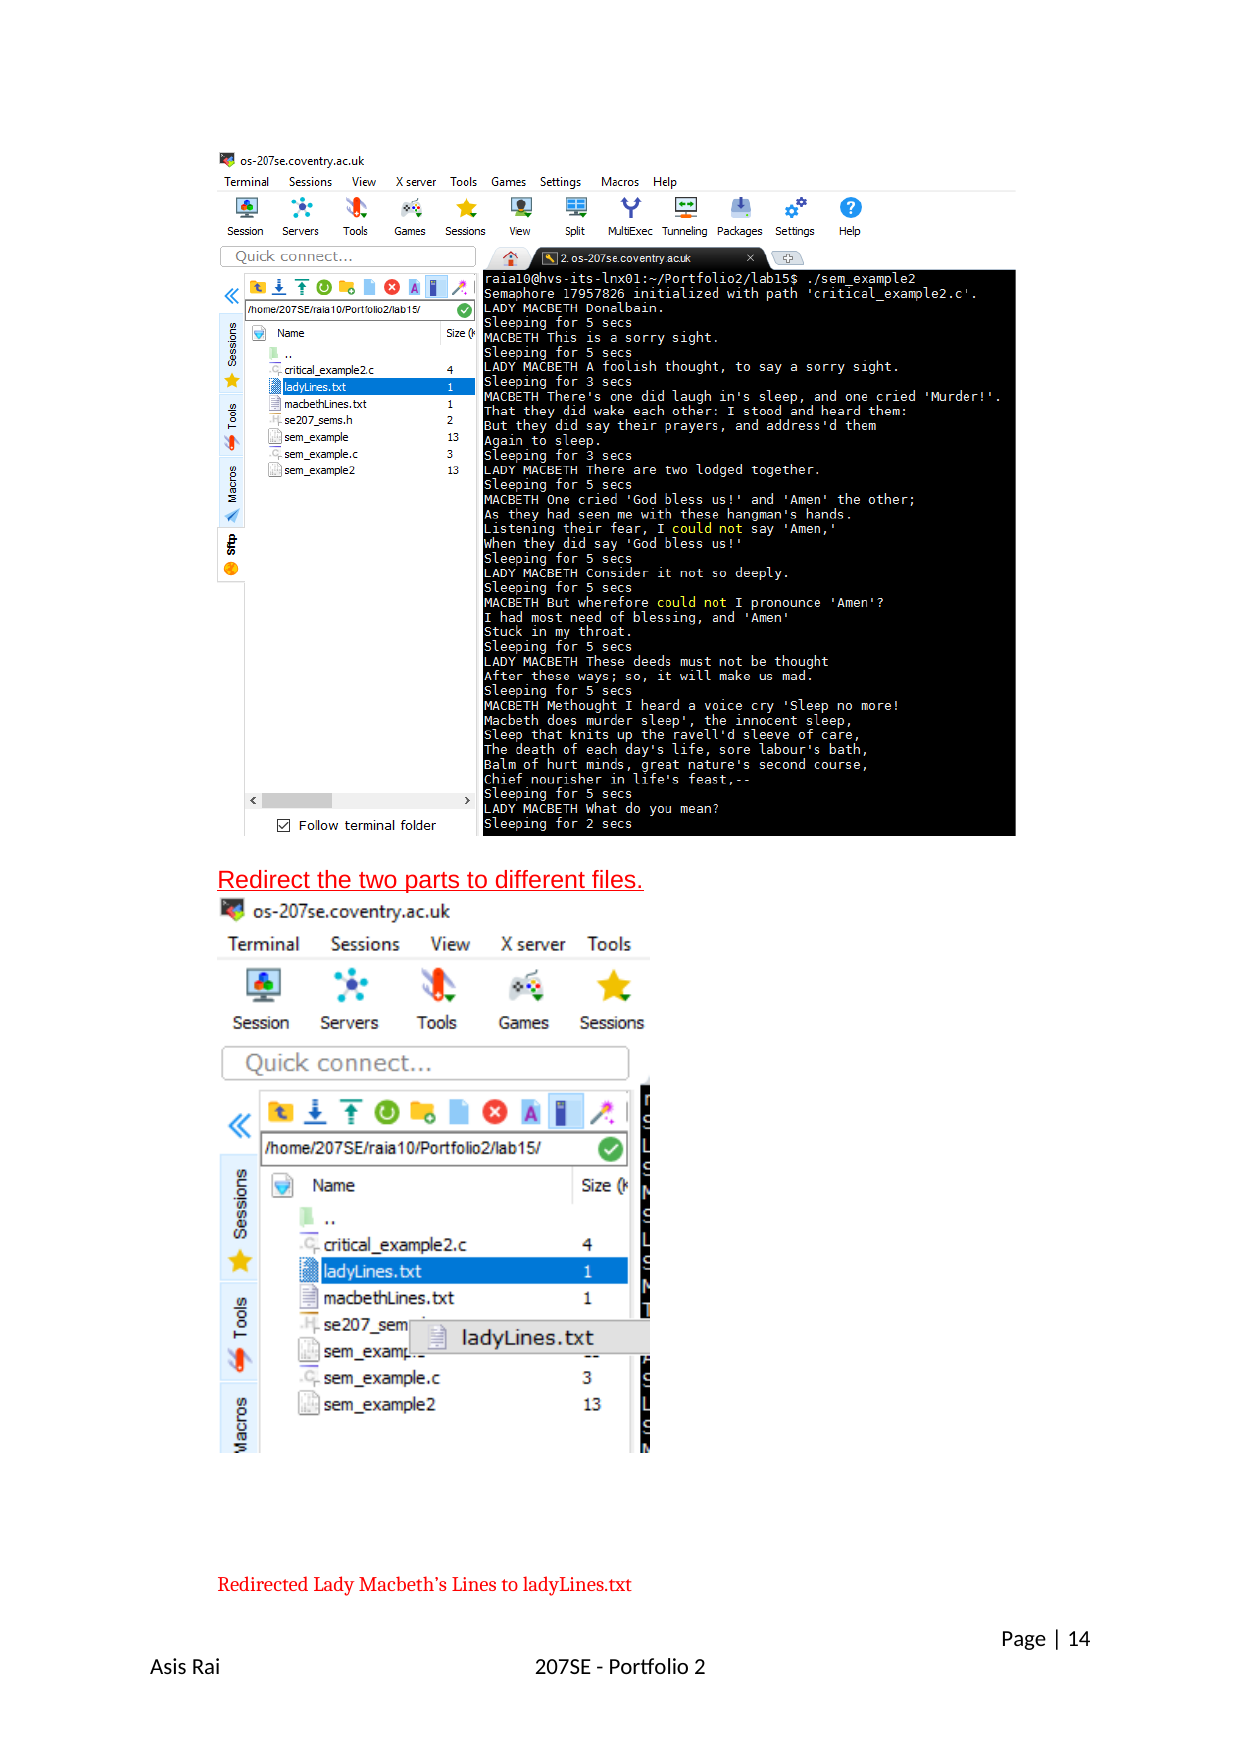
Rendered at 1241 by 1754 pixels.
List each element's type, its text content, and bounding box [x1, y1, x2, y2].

picture [217, 893, 650, 1453]
text Redirect the two parts to different files. [217, 865, 1090, 893]
picture [217, 150, 1016, 836]
text Redirected Lady Macbeth’s Lines to ladyLines.txt [217, 1573, 1090, 1597]
